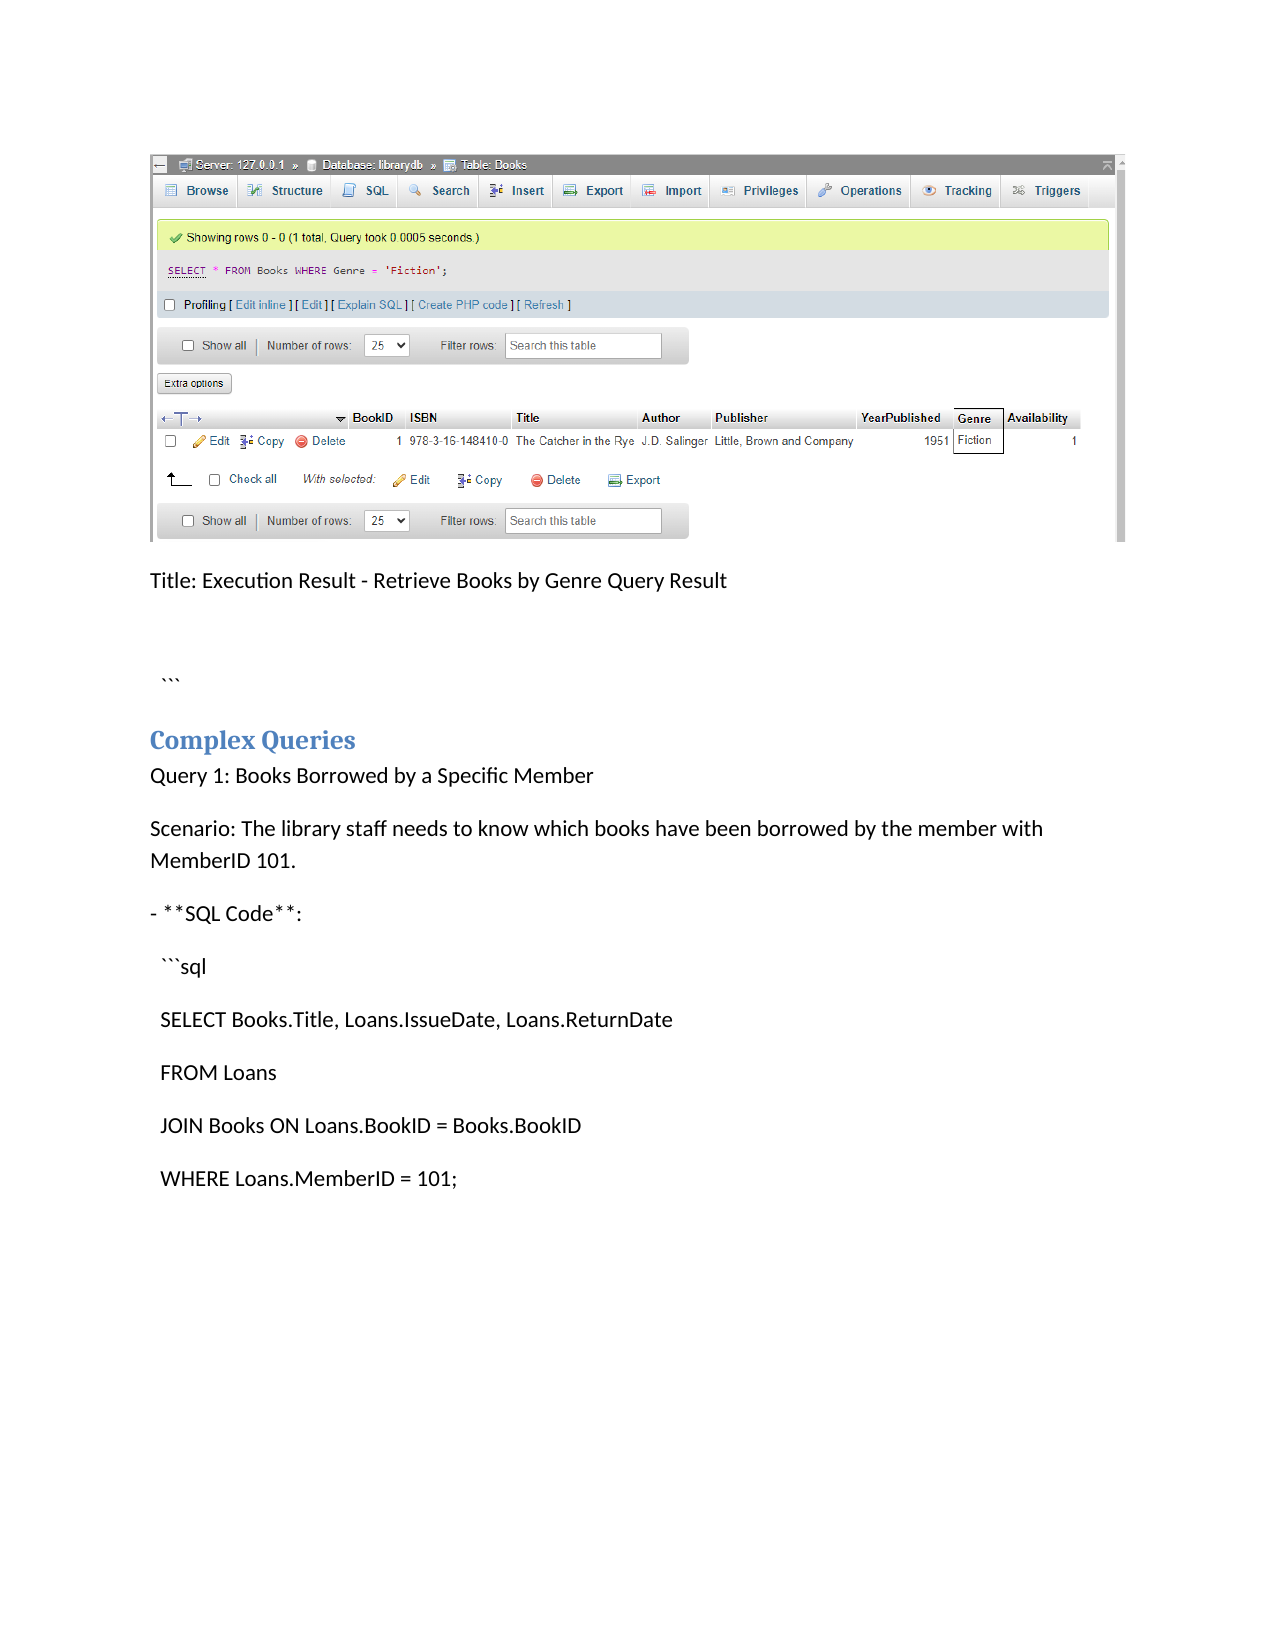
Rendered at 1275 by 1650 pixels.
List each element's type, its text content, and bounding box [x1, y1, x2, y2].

text - **SQL Code**: [150, 899, 1125, 927]
text ``` [150, 672, 1125, 700]
text Scenario: The library staff needs to know which books have been borrowed by the member with MemberID 101. [150, 814, 1125, 874]
subtitle Complex Queries [150, 725, 1125, 757]
text Title: Execution Result - Retrieve Books by Genre Query Result [150, 566, 1125, 594]
text SELECT Books.Title, Loans.IssueDate, Loans.ReturnDate [150, 1005, 1125, 1033]
text JOIN Books ON Loans.BookID = Books.BookID [150, 1111, 1125, 1139]
picture [150, 150, 1125, 542]
text Query 1: Books Borrowed by a Specific Member [150, 761, 1125, 789]
text WHERE Loans.MemberID = 101; [150, 1164, 1125, 1192]
text ```sql [150, 952, 1125, 980]
text FROM Loans [150, 1058, 1125, 1086]
